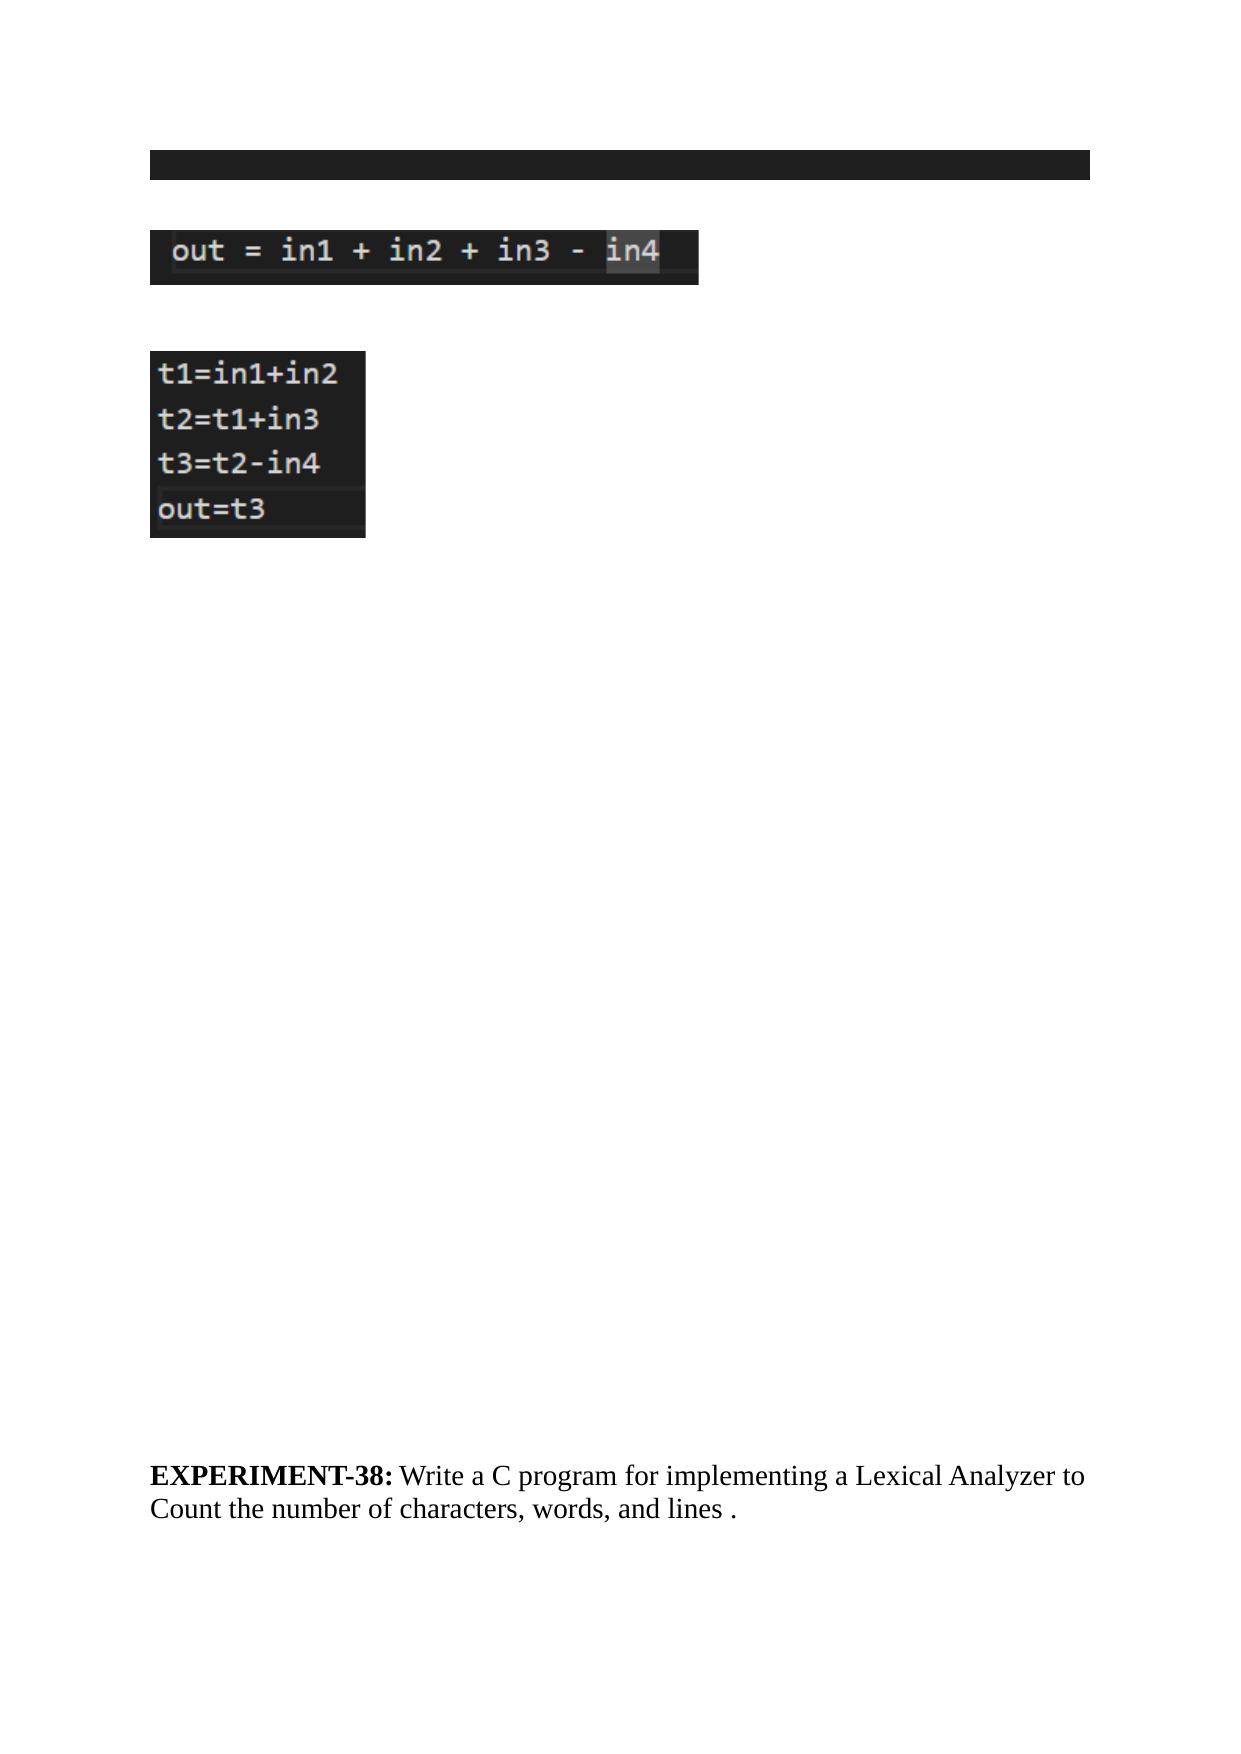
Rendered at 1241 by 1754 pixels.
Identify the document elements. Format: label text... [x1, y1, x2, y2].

picture [150, 351, 366, 538]
picture [150, 230, 699, 285]
text EXPERIMENT-38: Write a C program for implementing a Lexical Analyzer to Count the number of characters, words, and lines . [150, 1458, 1090, 1525]
